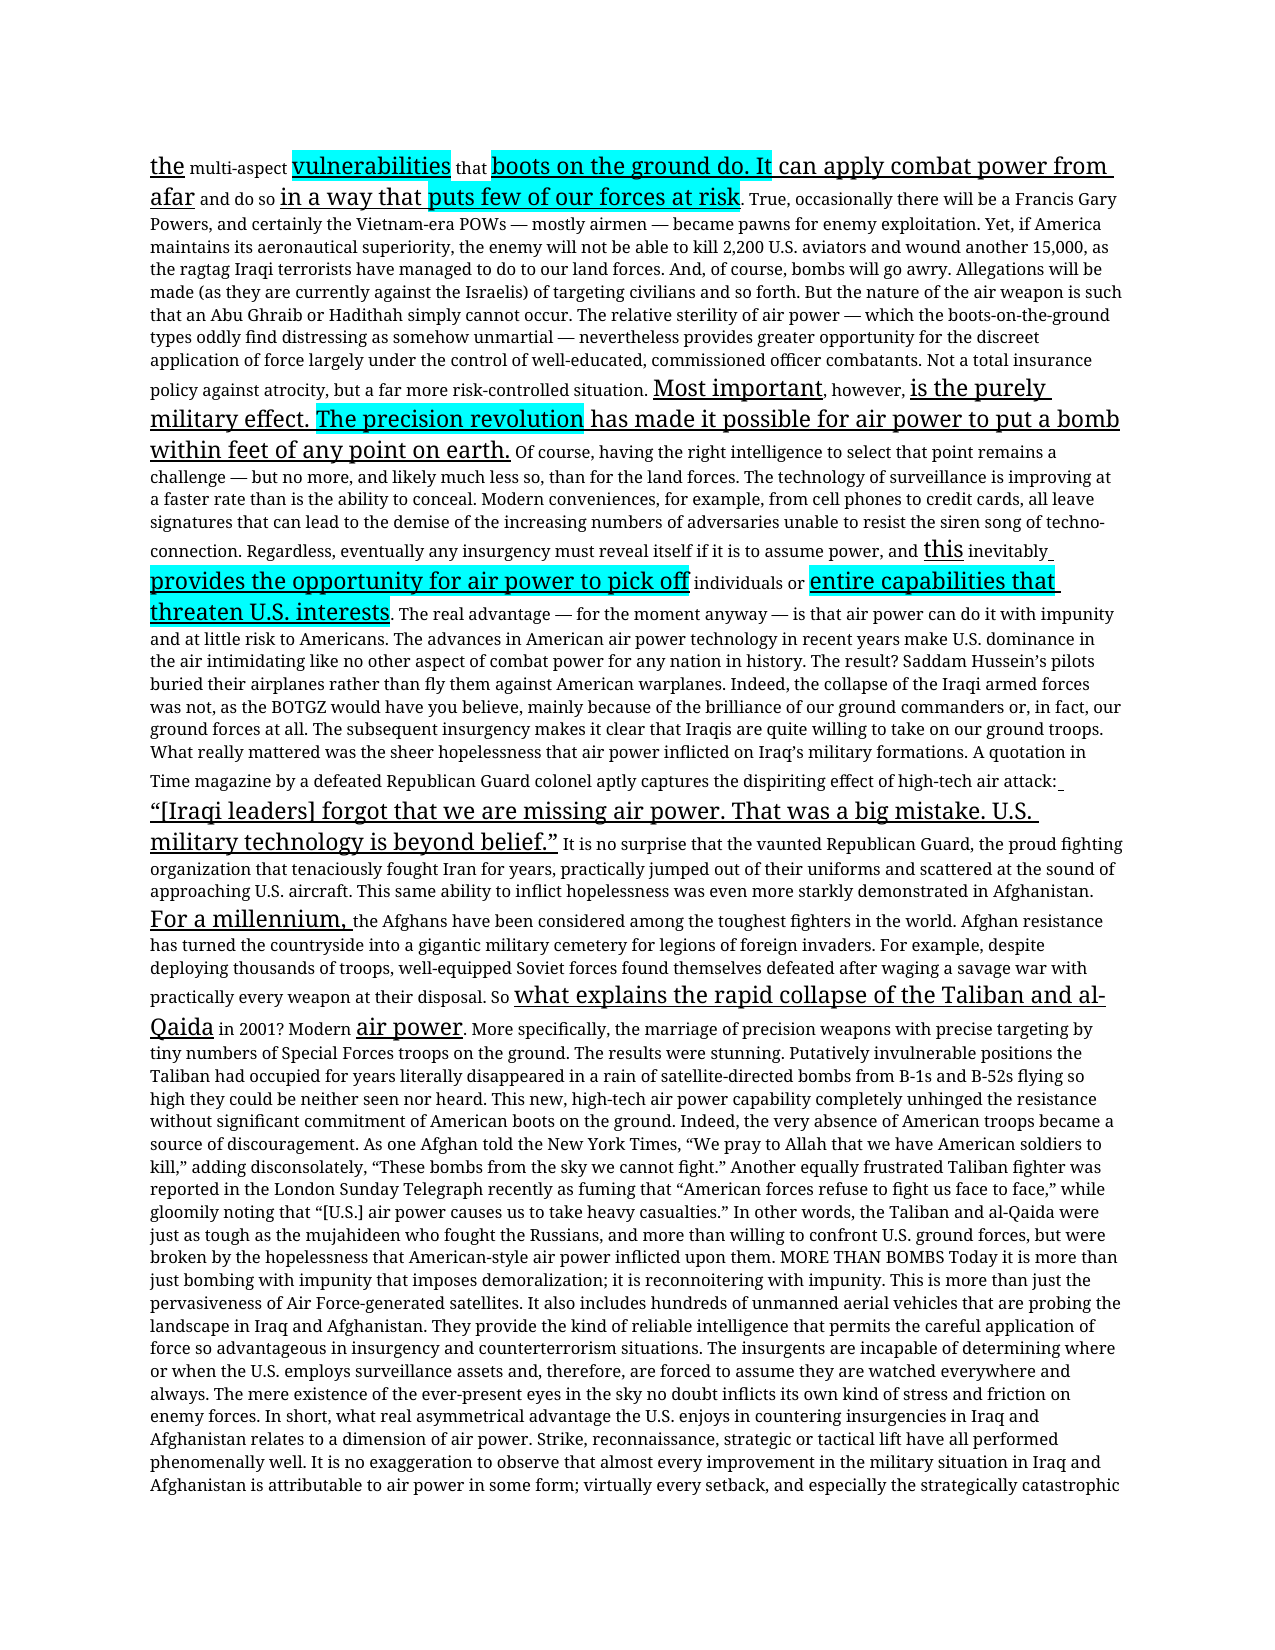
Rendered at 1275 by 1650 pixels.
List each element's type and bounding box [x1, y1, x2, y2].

text [150, 150, 1125, 1496]
